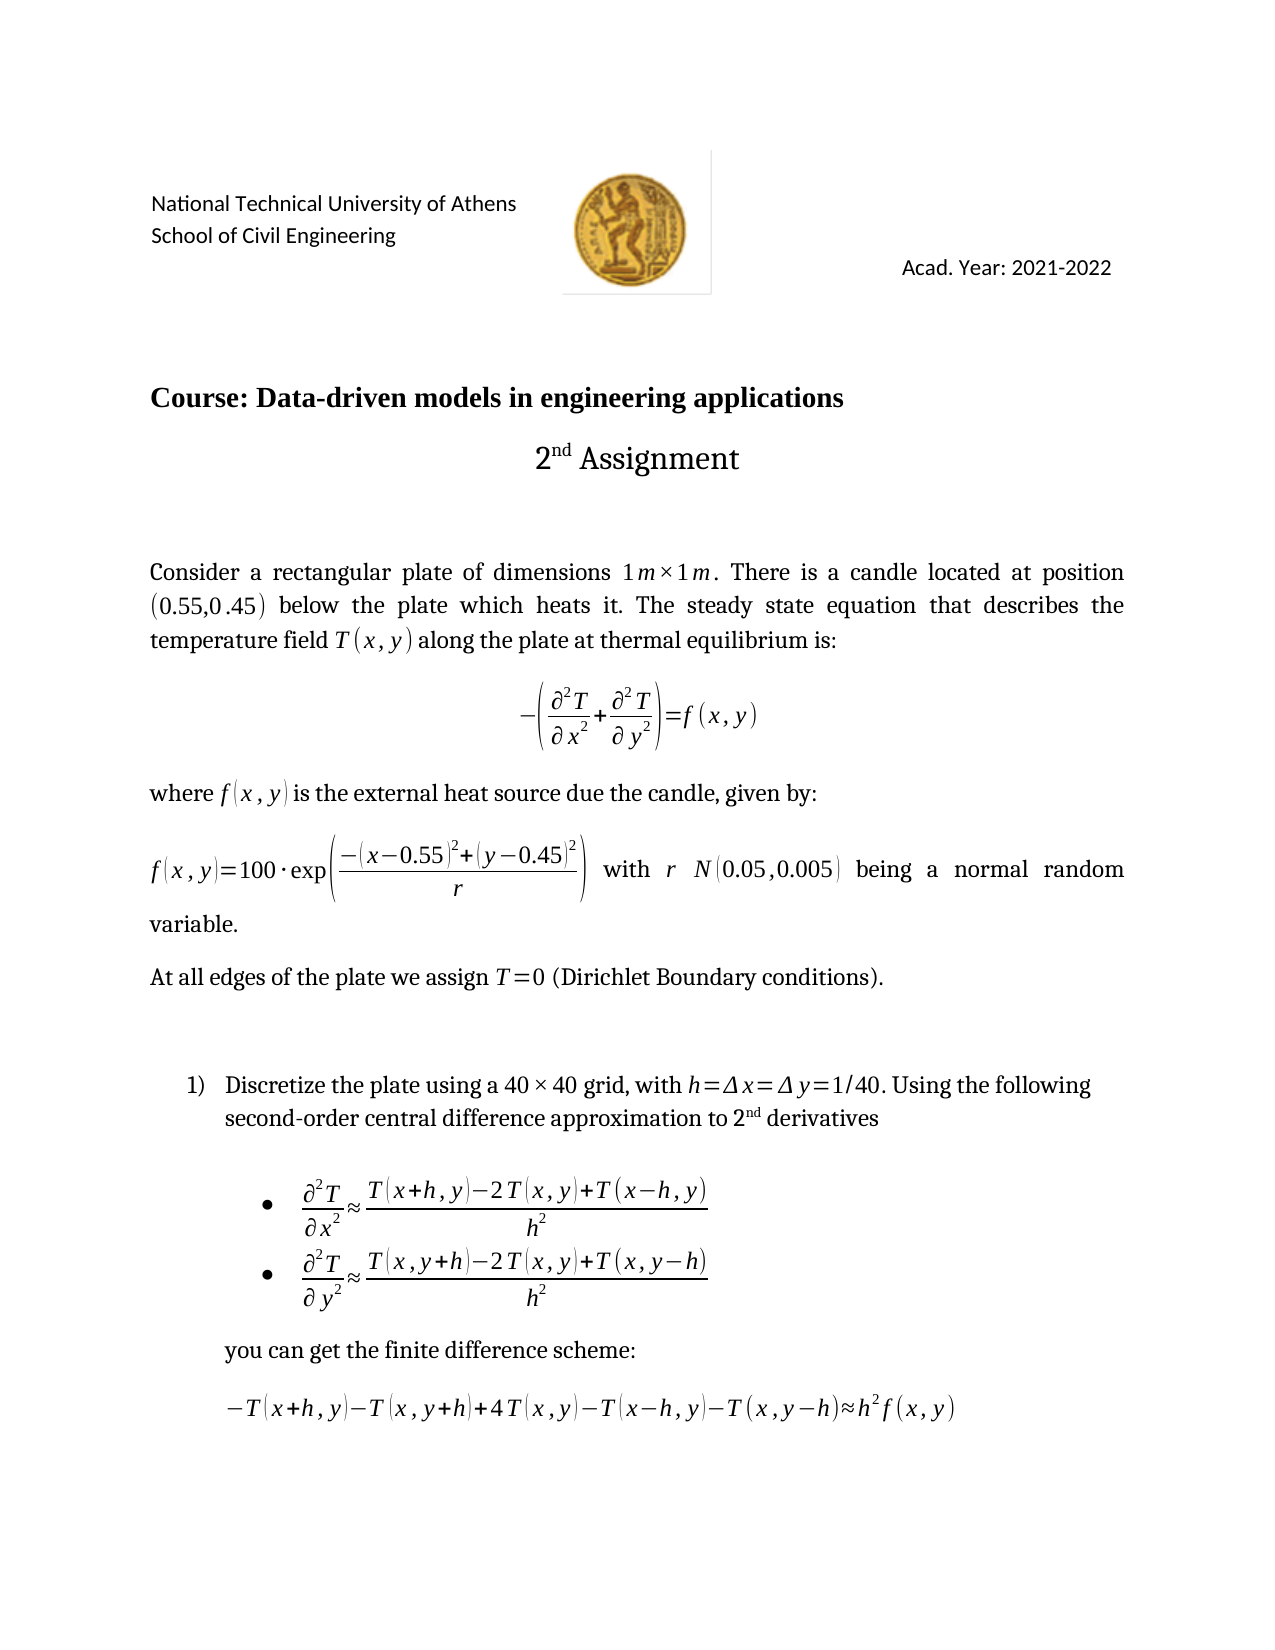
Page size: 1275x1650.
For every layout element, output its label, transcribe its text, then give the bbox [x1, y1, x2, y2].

list Discretize the plate using a grid, with . Using the following second-order central difference approximation to 2nd derivatives [187, 1071, 1125, 1133]
text Course: Data-driven models in engineering applications [150, 380, 1125, 413]
picture [562, 150, 713, 296]
text you can get the finite difference scheme: [225, 1336, 1125, 1365]
text where is the external heat source due the candle, given by: [150, 778, 1125, 808]
text At all edges of the plate we assign (Dirichlet Boundary conditions). [150, 963, 1125, 992]
text Consider a rectangular plate of dimensions There is a candle located at position below the plate which heats it. The steady state equation that describes the temperature field along the plate at thermal equilibrium is: [150, 558, 1125, 655]
text with being a normal random variable. [150, 834, 1125, 938]
text 2nd Assignment [150, 439, 1125, 477]
